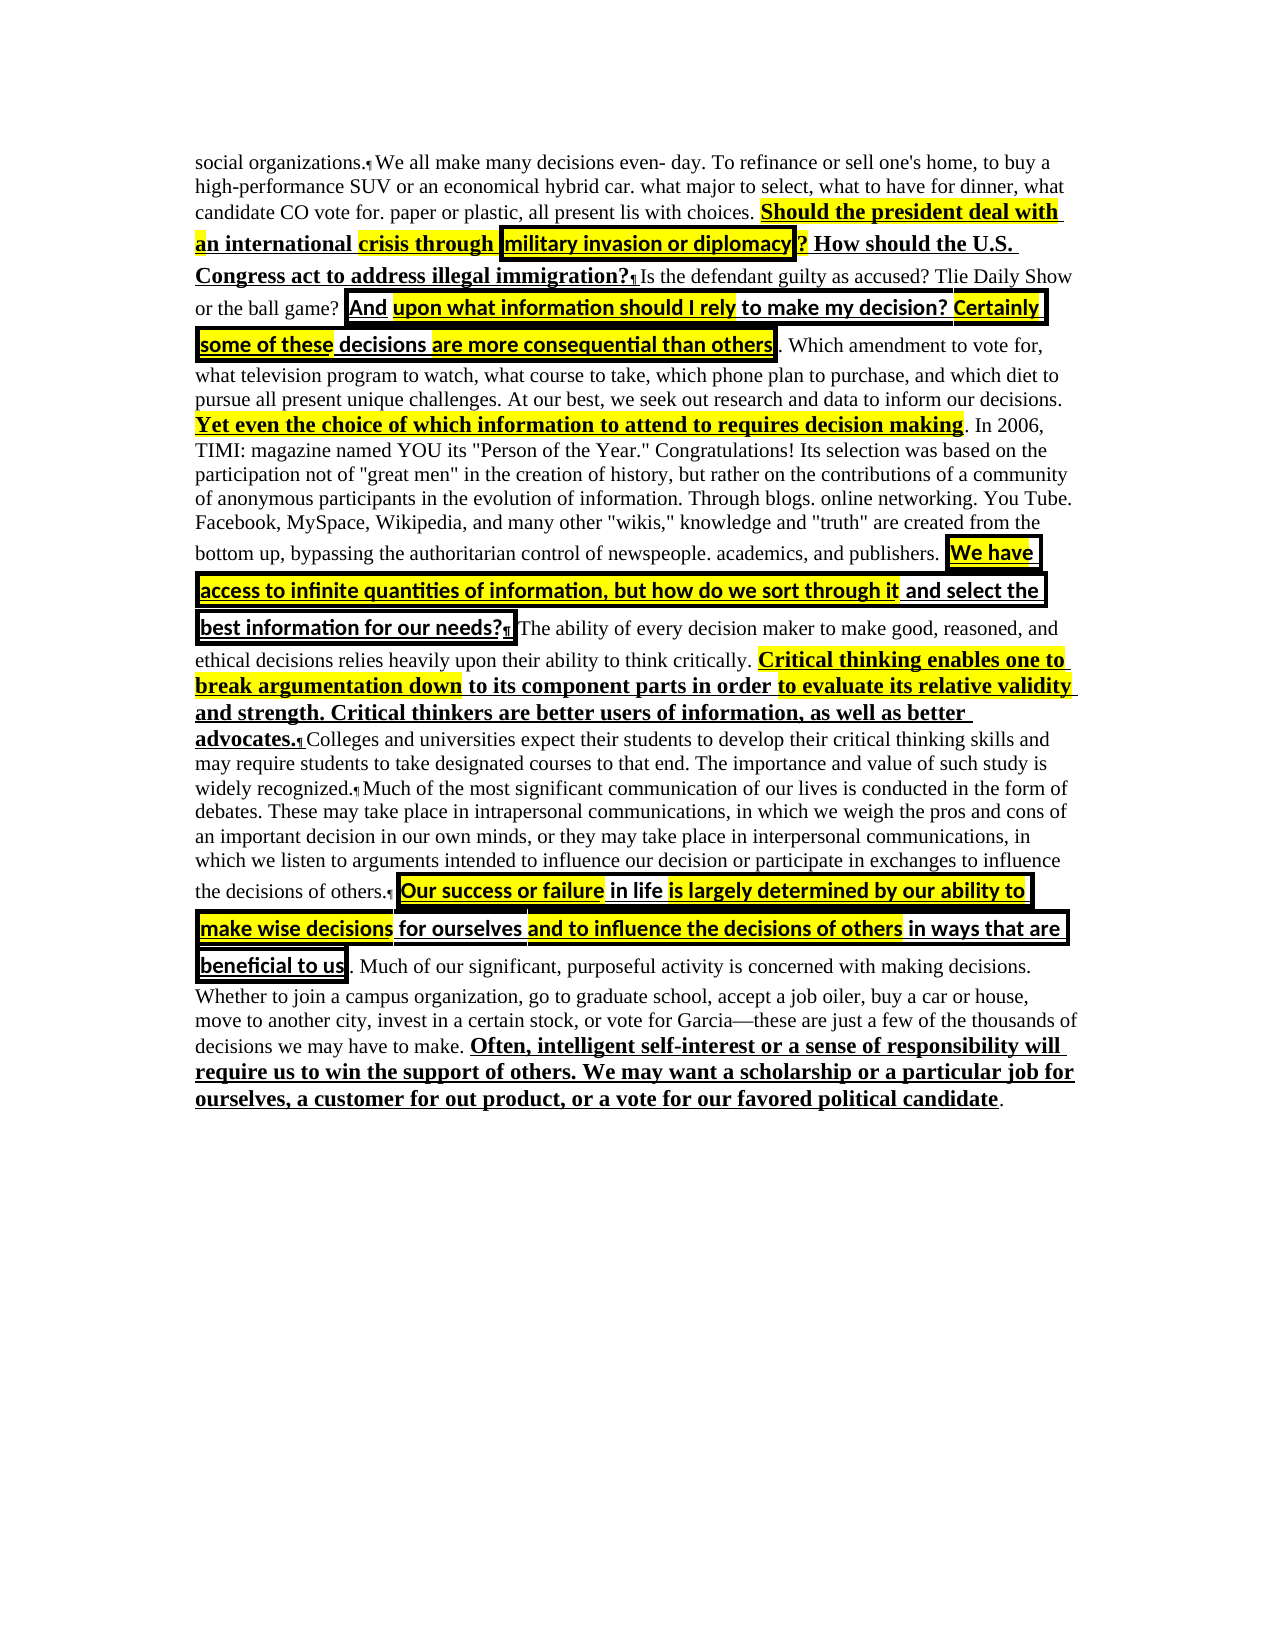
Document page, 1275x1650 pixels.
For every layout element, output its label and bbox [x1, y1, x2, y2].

text [195, 150, 1080, 1111]
